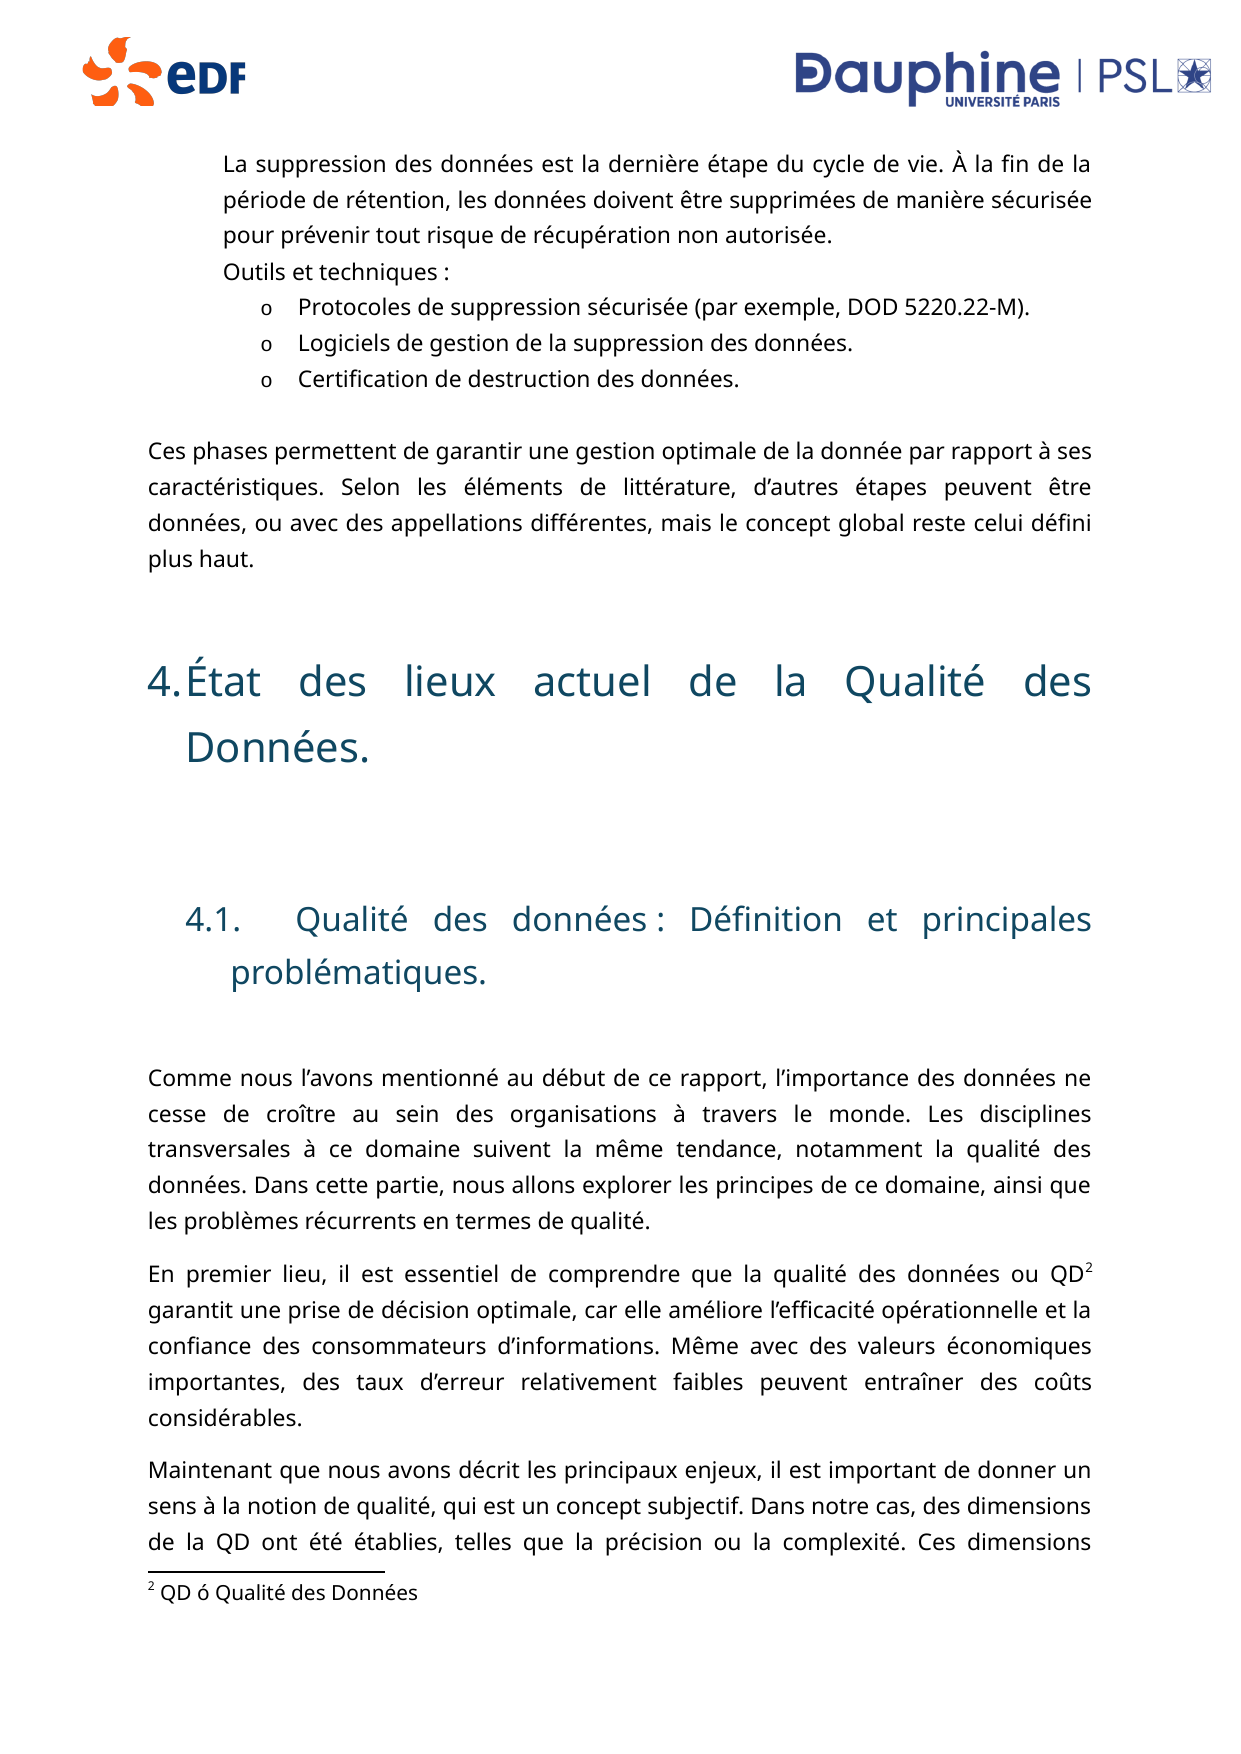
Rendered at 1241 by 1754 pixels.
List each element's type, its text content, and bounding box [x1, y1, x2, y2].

subtitle État des lieux actuel de la Qualité des Données. [148, 652, 1093, 774]
subtitle Qualité des données : Définition et principales problématiques. [185, 896, 1093, 994]
list Protocoles de suppression sécurisée (par exemple, DOD 5220.22-M). [260, 291, 1093, 323]
text La suppression des données est la dernière étape du cycle de vie. À la fin de la période de rétention, les données doivent être supprimées de manière sécurisée pour prévenir tout risque de récupération non autorisée. [223, 148, 1093, 251]
list Logiciels de gestion de la suppression des données. [260, 327, 1093, 358]
text Comme nous l’avons mentionné au début de ce rapport, l’importance des données ne cesse de croître au sein des organisations à travers le monde. Les disciplines transversales à ce domaine suivent la même tendance, notamment la qualité des données. Dans cette partie, nous allons explorer les principes de ce domaine, ainsi que les problèmes récurrents en termes de qualité. [148, 1062, 1093, 1237]
text Outils et techniques : [223, 255, 1093, 287]
list Certification de destruction des données. [260, 363, 1093, 394]
picture [82, 37, 245, 106]
picture [793, 48, 1213, 109]
text En premier lieu, il est essentiel de comprendre que la qualité des données ou QD garantit une prise de décision optimale, car elle améliore l’efficacité opérationnelle et la confiance des consommateurs d’informations. Même avec des valeurs économiques importantes, des taux d’erreur relativement faibles peuvent entraîner des coûts considérables. [148, 1258, 1093, 1433]
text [148, 1454, 1093, 1557]
text Ces phases permettent de garantir une gestion optimale de la donnée par rapport à ses caractéristiques. Selon les éléments de littérature, d’autres étapes peuvent être données, ou avec des appellations différentes, mais le concept global reste celui défini plus haut. [148, 435, 1093, 574]
